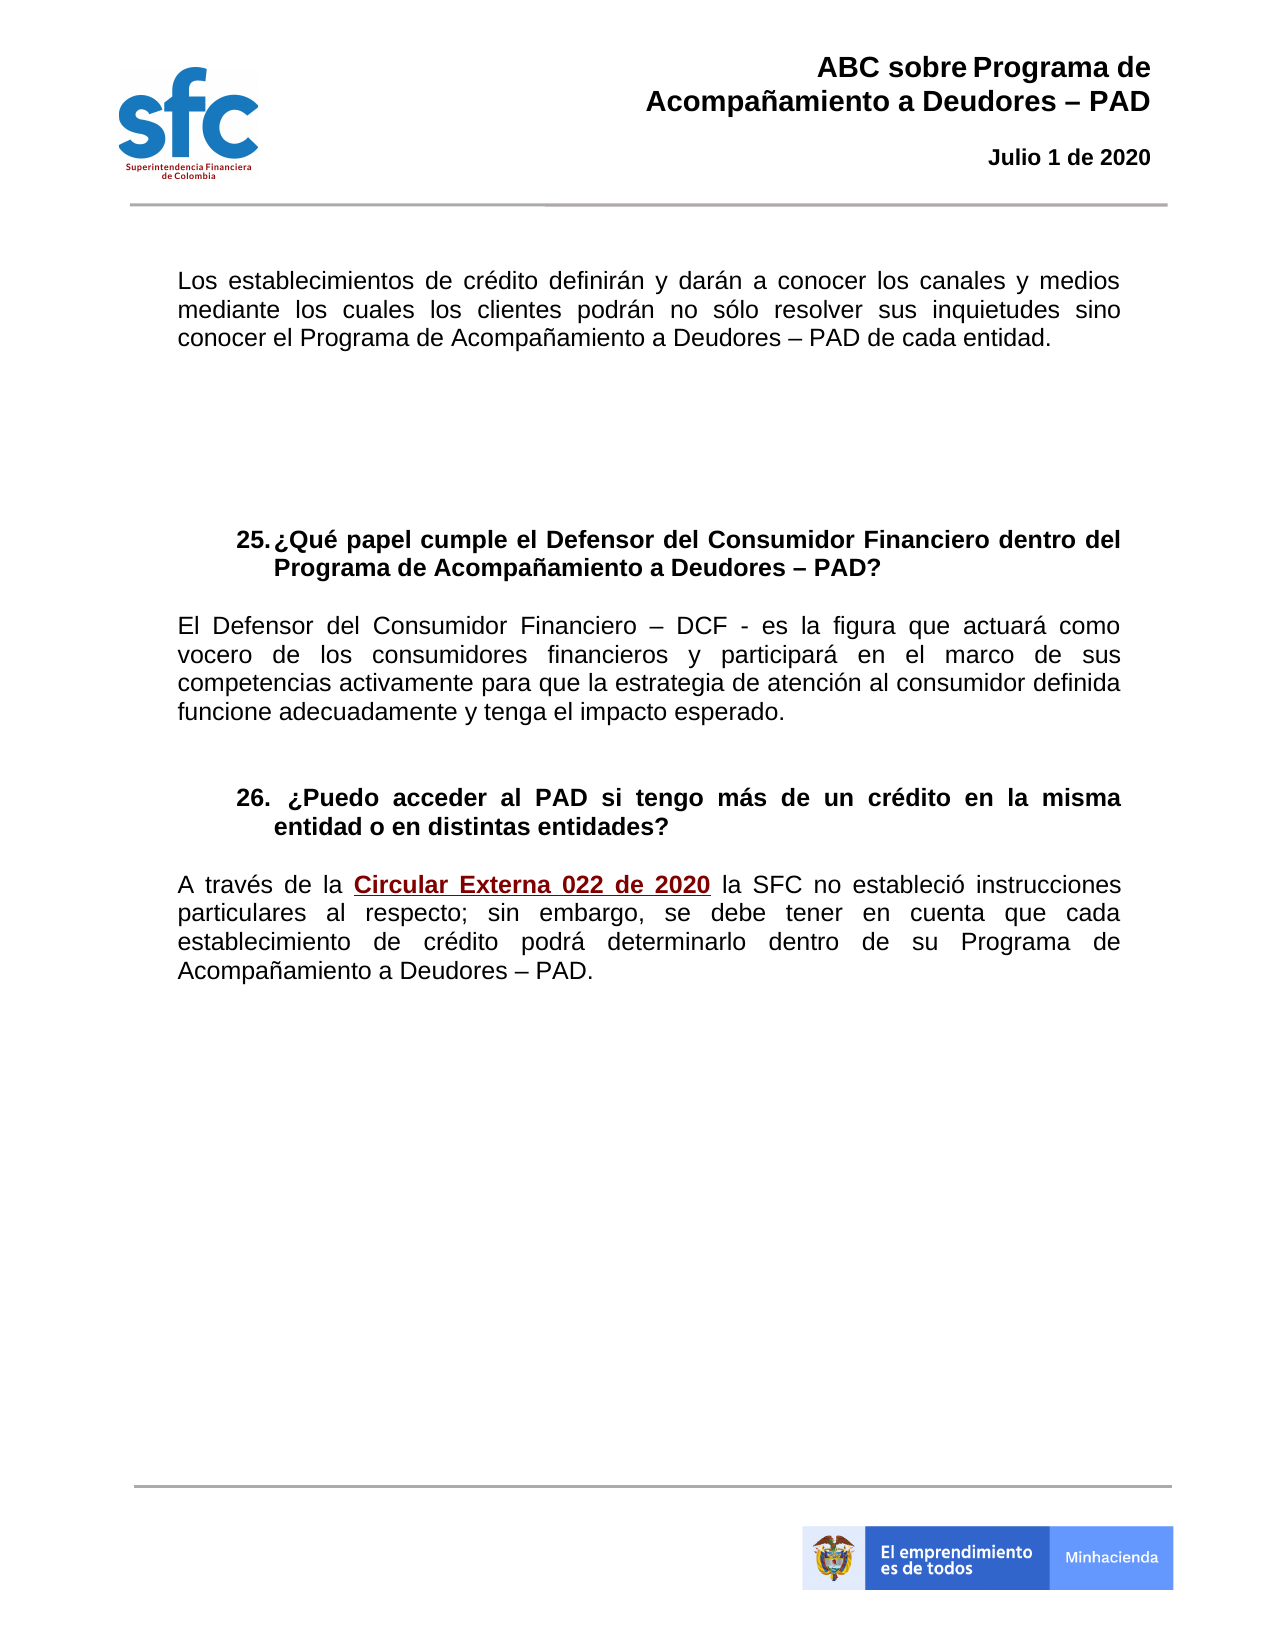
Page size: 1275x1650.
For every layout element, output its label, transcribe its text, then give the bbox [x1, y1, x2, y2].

list ¿Qué papel cumple el Defensor del Consumidor Financiero dentro del Programa de Acompañamiento a Deudores – PAD? [236, 524, 1122, 582]
picture [802, 1526, 1174, 1590]
text El Defensor del Consumidor Financiero – DCF - es la figura que actuará como vocero de los consumidores financieros y participará en el marco de sus competencias activamente para que la estrategia de atención al consumidor definida funcione adecuadamente y tenga el impacto esperado. [177, 611, 1122, 726]
picture [118, 67, 258, 179]
text Los establecimientos de crédito definirán y darán a conocer los canales y medios mediante los cuales los clientes podrán no sólo resolver sus inquietudes sino conocer el Programa de Acompañamiento a Deudores – PAD de cada entidad. [177, 266, 1122, 352]
text A través de la Circular Externa 022 de 2020 la SFC no estableció instrucciones particulares al respecto; sin embargo, se debe tener en cuenta que cada establecimiento de crédito podrá determinarlo dentro de su Programa de Acompañamiento a Deudores – PAD. [177, 869, 1122, 984]
list ¿Puedo acceder al PAD si tengo más de un crédito en la misma entidad o en distintas entidades? [236, 783, 1122, 841]
